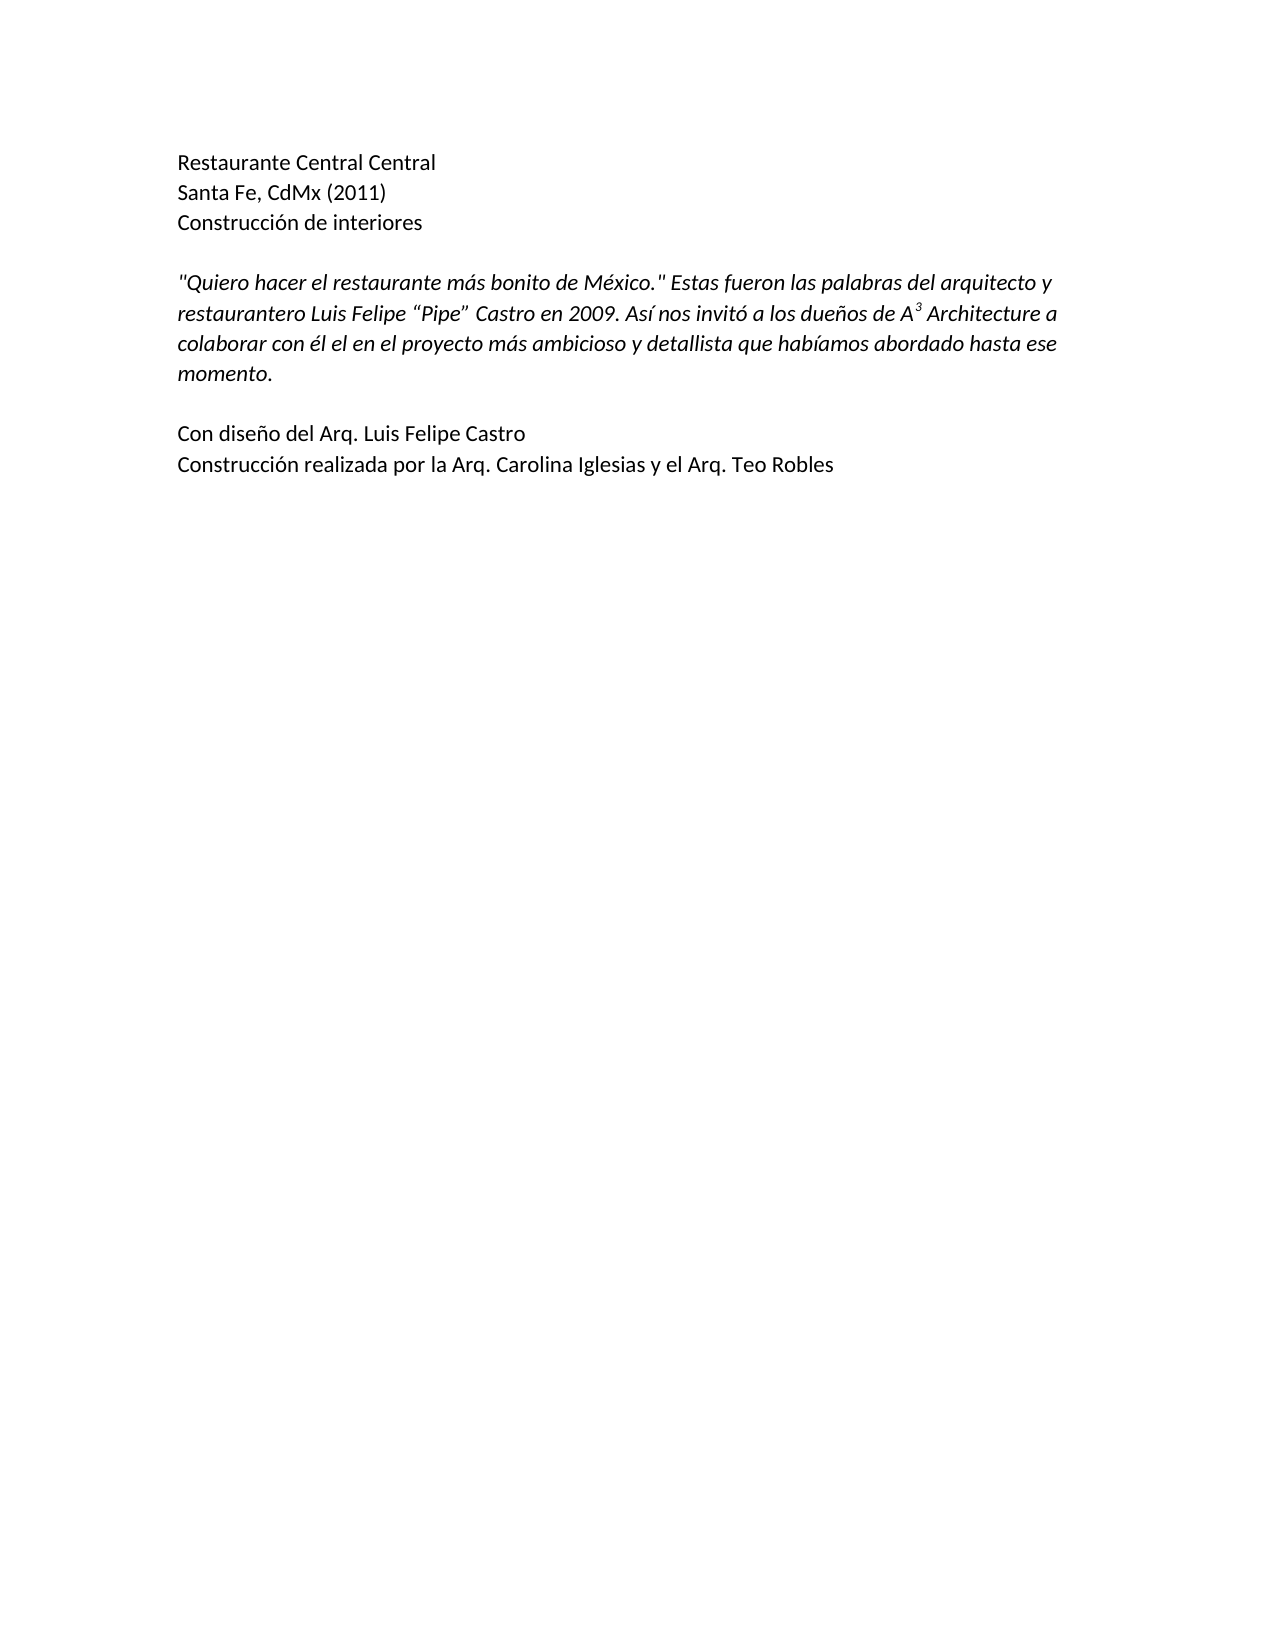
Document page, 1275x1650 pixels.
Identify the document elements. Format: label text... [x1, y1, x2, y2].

text Construcción de interiores [177, 208, 1098, 236]
text Santa Fe, CdMx (2011) [177, 178, 1098, 206]
text "Quiero hacer el restaurante más bonito de México." Estas fueron las palabras del arquitecto y restaurantero Luis Felipe “Pipe” Castro en 2009. Así nos invitó a los dueños de A3 Architecture a colaborar con él el en el proyecto más ambicioso y detallista que habíamos abordado hasta ese momento. [177, 268, 1098, 387]
text Construcción realizada por la Arq. Carolina Iglesias y el Arq. Teo Robles [177, 450, 1098, 478]
text Con diseño del Arq. Luis Felipe Castro [177, 419, 1098, 447]
text Restaurante Central Central [177, 148, 1098, 176]
